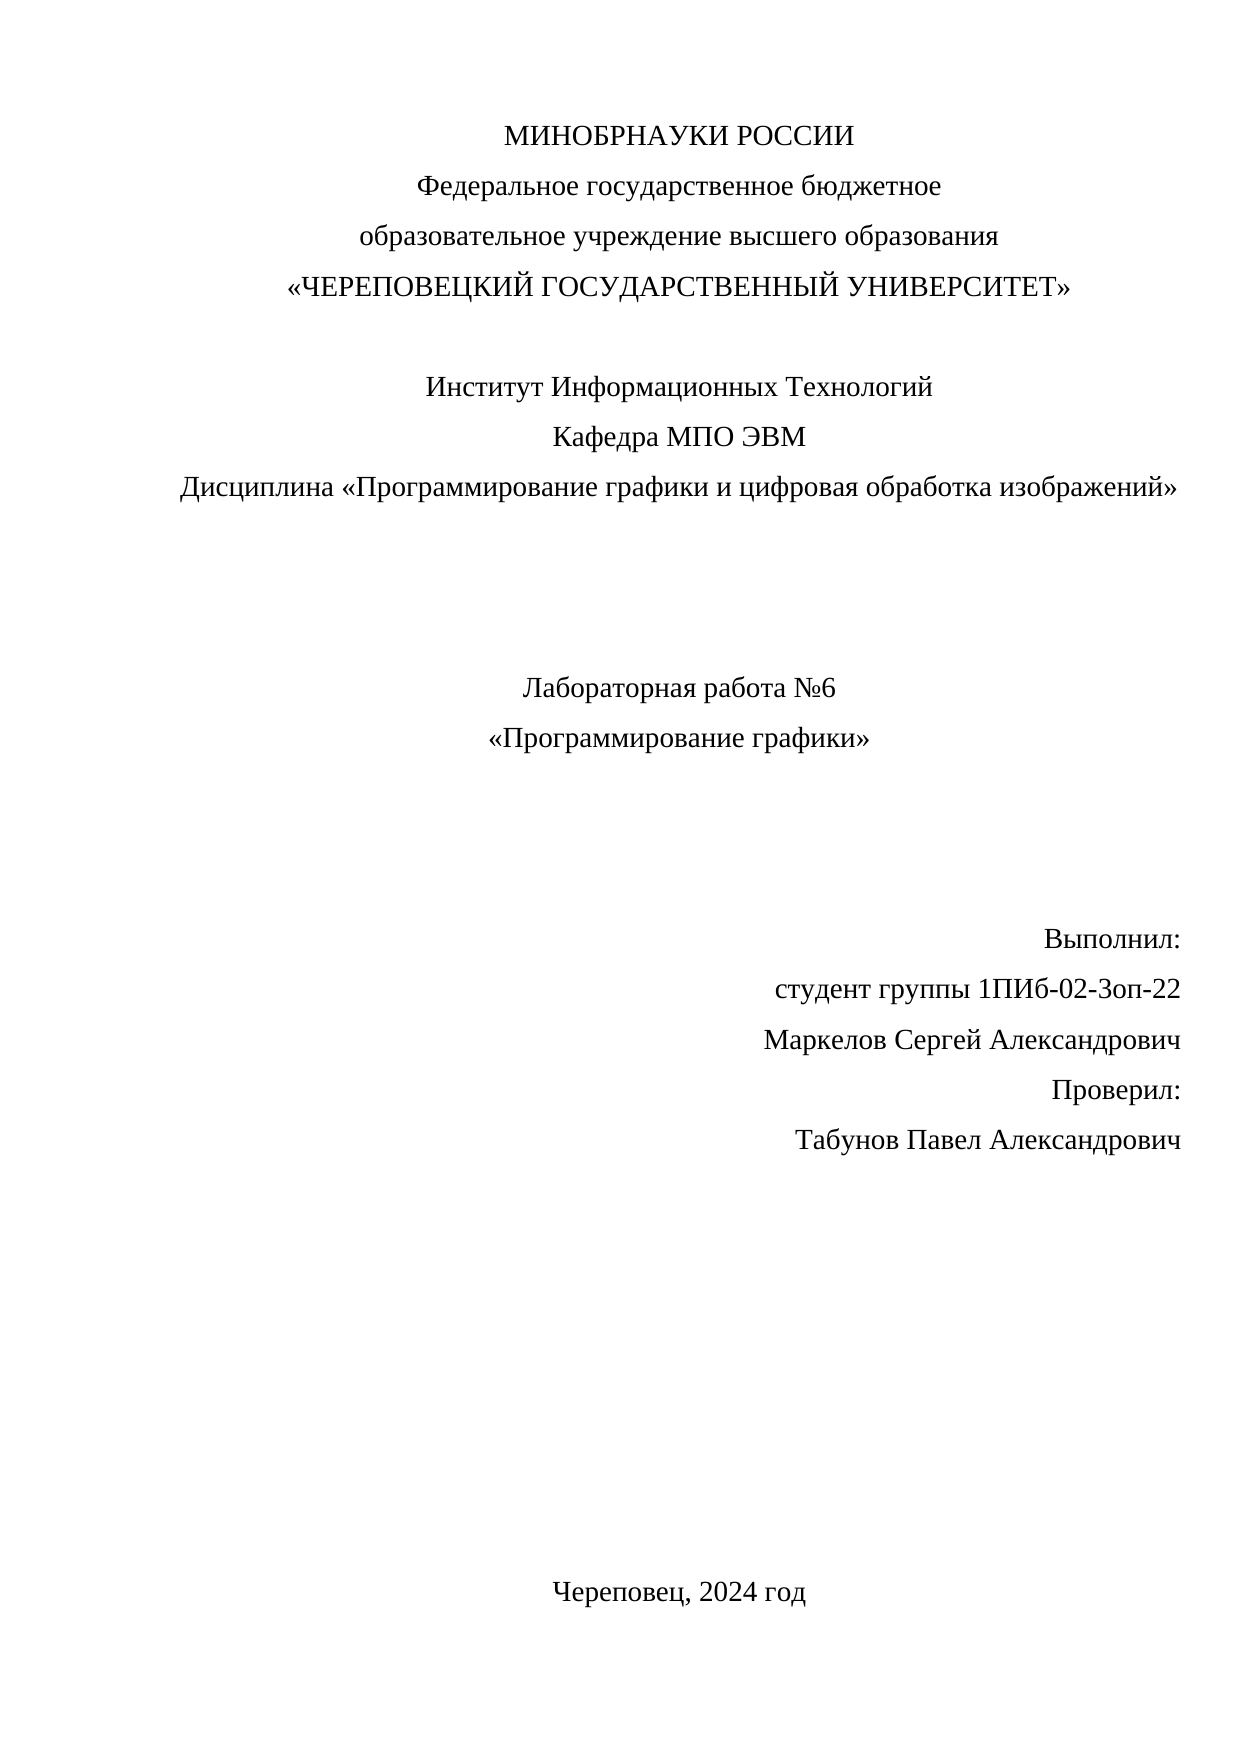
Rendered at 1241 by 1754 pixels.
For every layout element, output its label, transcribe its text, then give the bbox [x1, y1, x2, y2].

text Дисциплина «Программирование графики и цифровая обработка изображений» [177, 469, 1181, 503]
text «Программирование графики» [177, 721, 1181, 754]
text Федеральное государственное бюджетное [177, 168, 1181, 202]
text Лабораторная работа №6 [177, 670, 1181, 704]
text Череповец, 2024 год [177, 1574, 1181, 1608]
text Институт Информационных Технологий [177, 369, 1181, 403]
text МИНОБРНАУКИ РОССИИ [177, 118, 1181, 152]
text образовательное учреждение высшего образования [177, 218, 1181, 252]
text «ЧЕРЕПОВЕЦКИЙ ГОСУДАРСТВЕННЫЙ УНИВЕРСИТЕТ» [177, 269, 1181, 302]
text Проверил: [177, 1072, 1181, 1106]
text Выполнил: [177, 921, 1181, 955]
text Маркелов Сергей Александрович [177, 1022, 1181, 1055]
text Табунов Павел Александрович [177, 1122, 1181, 1156]
text студент группы 1ПИб-02-3оп-22 [177, 972, 1181, 1005]
text Кафедра МПО ЭВМ [177, 419, 1181, 453]
